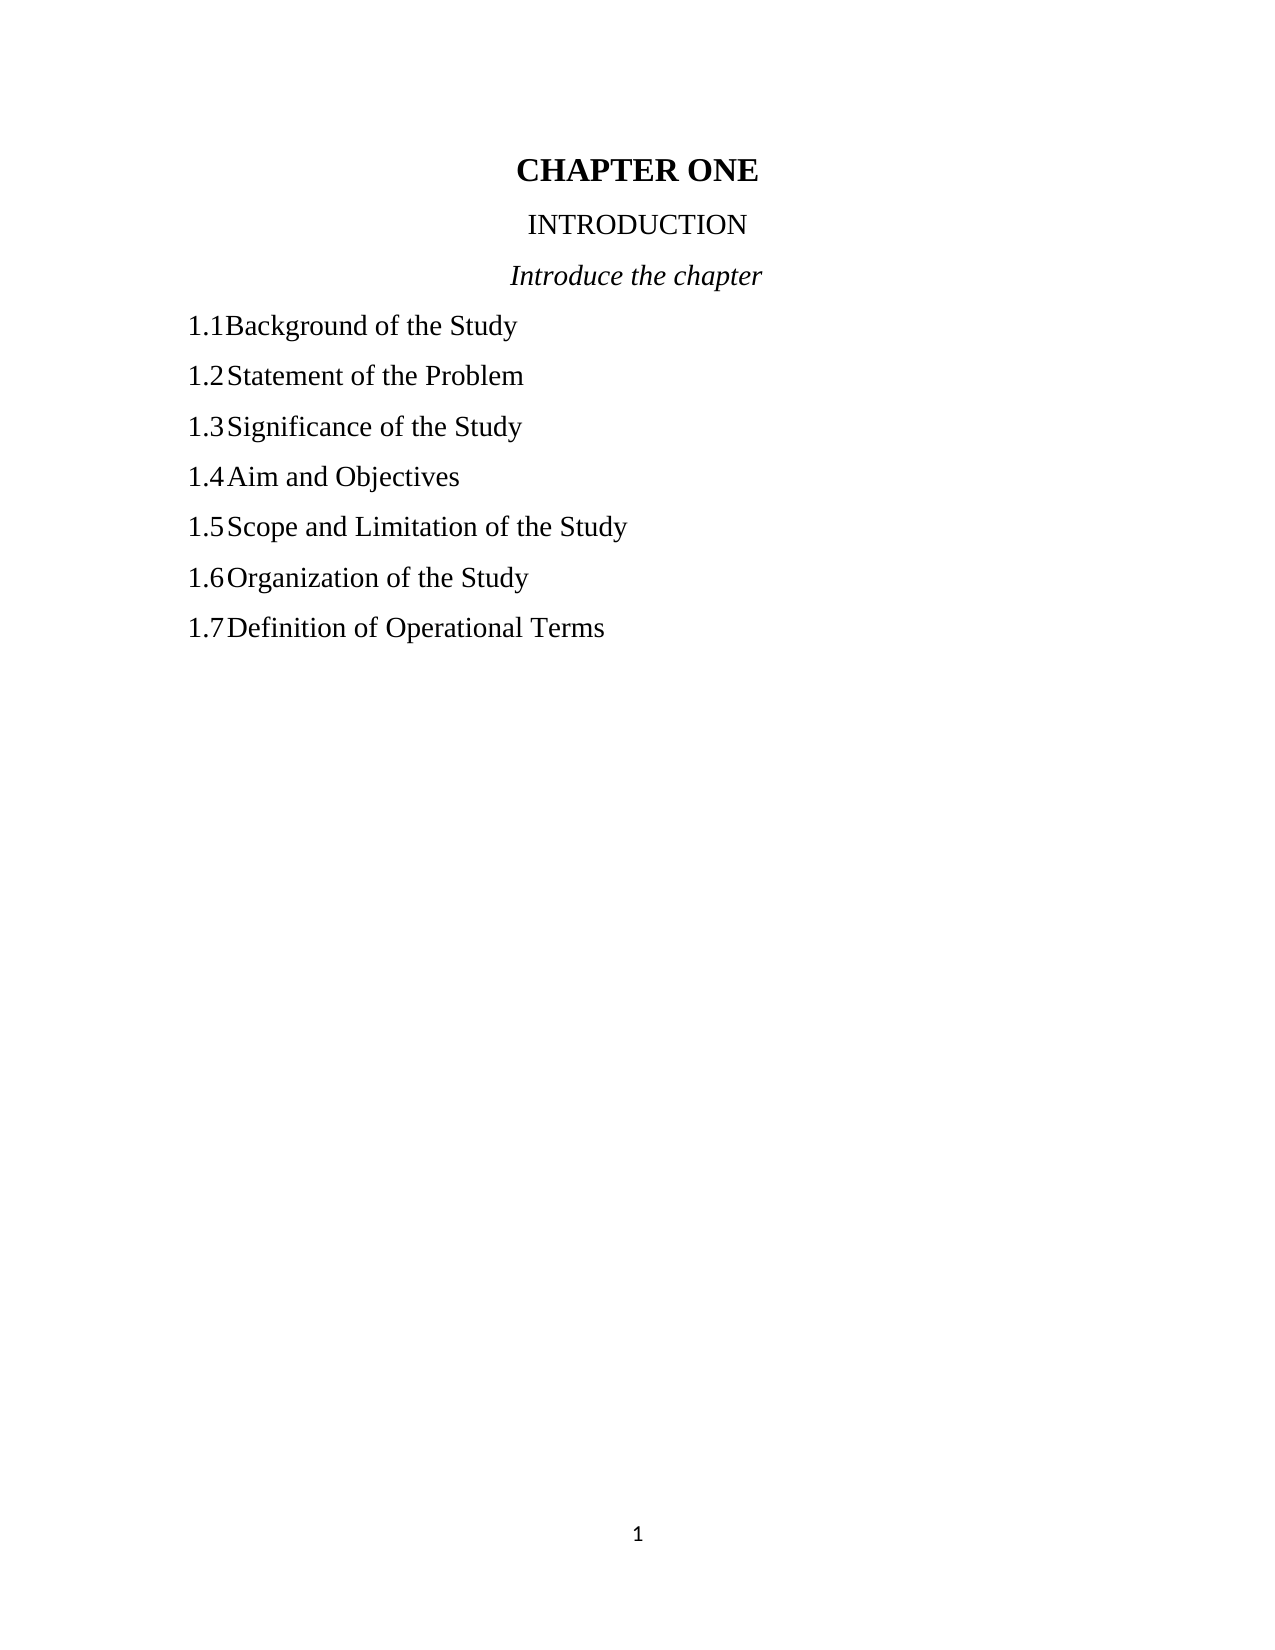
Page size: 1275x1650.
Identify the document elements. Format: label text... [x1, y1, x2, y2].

text Introduce the chapter [150, 258, 1125, 291]
list Significance of the Study [187, 409, 1125, 442]
list Statement of the Problem [187, 358, 1125, 392]
text CHAPTER ONE [150, 150, 1125, 188]
list Definition of Operational Terms [187, 610, 1125, 643]
list Aim and Objectives [187, 459, 1125, 493]
list Organization of the Study [187, 560, 1125, 593]
text INTRODUCTION [150, 207, 1125, 241]
list Background of the Study [187, 308, 1125, 342]
list Scope and Limitation of the Study [187, 509, 1125, 543]
